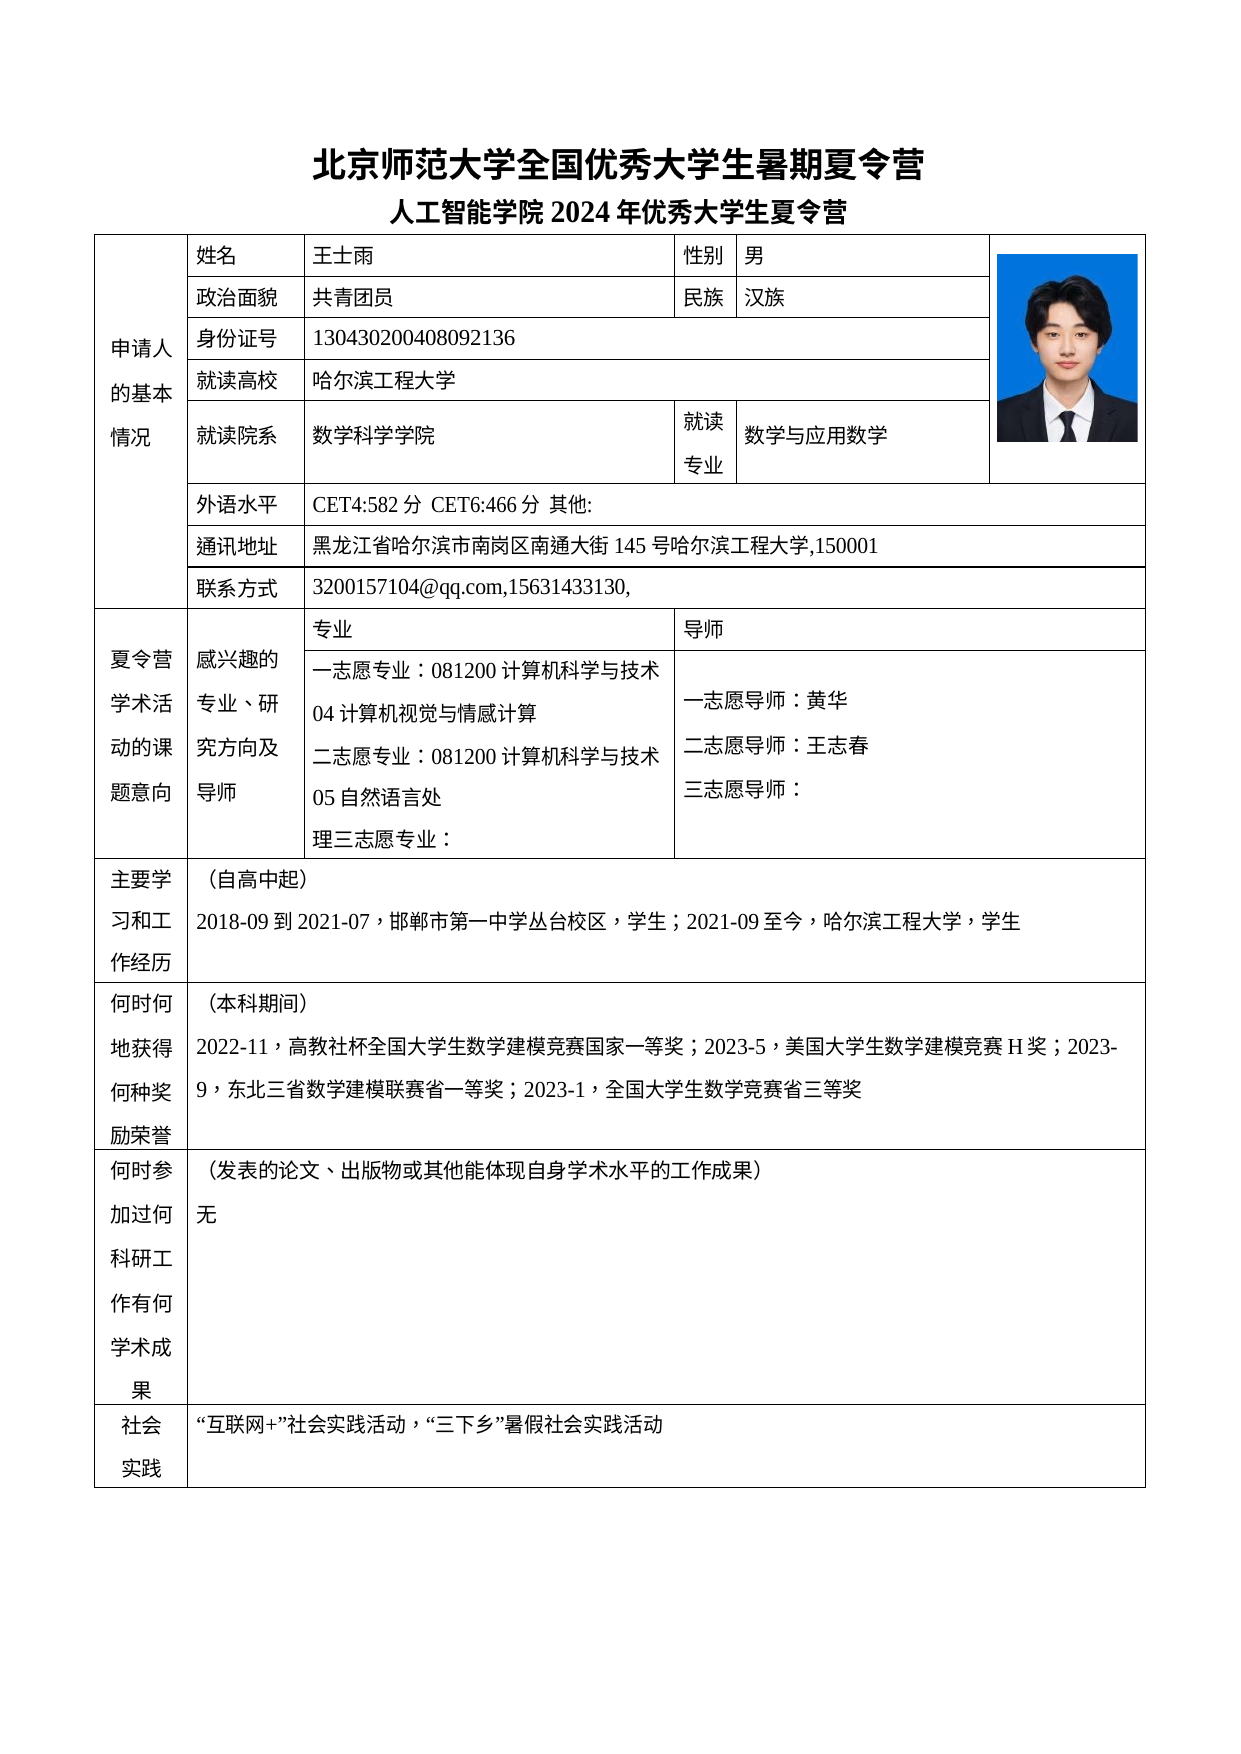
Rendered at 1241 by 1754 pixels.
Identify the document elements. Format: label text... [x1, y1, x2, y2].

table_header [990, 235, 1145, 483]
table_cell 专业 [305, 609, 674, 649]
table_cell 社会 实践 [95, 1405, 187, 1487]
table_cell 何时何地获得何种奖 励荣誉 [95, 983, 187, 1149]
table_cell “互联网+”社会实践活动，“三下乡”暑假社会实践活动 [188, 1405, 1145, 1487]
table_cell 就读高校 [188, 360, 304, 400]
picture [997, 254, 1138, 442]
table_cell 就读 专业 [675, 401, 736, 483]
table_header 申请人的基本情况 [95, 235, 187, 608]
table_cell 黑龙江省哈尔滨市南岗区南通大街145号哈尔滨工程大学,150001 [305, 526, 1145, 566]
table_cell （自高中起） 2018-09到2021-07，邯郸市第一中学丛台校区，学生；2021-09至今，哈尔滨工程大学，学生 [188, 859, 1145, 982]
text 人工智能学院2024年优秀大学生夏令营 [310, 193, 928, 230]
table_header 王士雨 [305, 235, 674, 276]
table_cell 3200157104@qq.com,15631433130, [305, 568, 1145, 608]
table_cell 夏令营学术活动的课题意向 [95, 609, 187, 857]
table_cell 汉族 [737, 277, 989, 317]
table_cell 何时参加过何科研工作有何学术成 果 [95, 1150, 187, 1404]
table_cell 身份证号 [188, 318, 304, 359]
table_cell 130430200408092136 [305, 318, 989, 359]
table_cell 主要学 习和工作经历 [95, 859, 187, 982]
table_cell 就读院系 [188, 401, 304, 483]
table_header 姓名 [188, 235, 304, 276]
table_cell （本科期间） 2022-11，高教社杯全国大学生数学建模竞赛国家一等奖；2023-5，美国大学生数学建模竞赛H奖；2023- 9，东北三省数学建模联赛省一等奖；2023-1，全国大学生数学竞赛省三等奖 [188, 983, 1145, 1149]
table_cell 政治面貌 [188, 277, 304, 317]
table_cell （发表的论文、出版物或其他能体现自身学术水平的工作成果）无 [188, 1150, 1145, 1404]
table_cell 数学与应用数学 [737, 401, 989, 483]
table_cell 一志愿专业：081200计算机科学与技术 04计算机视觉与情感计算 二志愿专业：081200计算机科学与技术 05自然语言处理三志愿专业： [305, 651, 674, 857]
table_cell 共青团员 [305, 277, 674, 317]
table_cell 通讯地址 [188, 526, 304, 566]
table_cell CET4:582分 CET6:466分 其他: [305, 484, 1145, 525]
table_header 性别 [675, 235, 736, 276]
table_cell 感兴趣的专业、研究方向及导师 [188, 609, 304, 857]
table_cell 一志愿导师：黄华 二志愿导师：王志春三志愿导师： [675, 651, 1145, 857]
table_cell 数学科学学院 [305, 401, 674, 483]
table_cell 外语水平 [188, 484, 304, 525]
table_cell 联系方式 [188, 568, 304, 608]
table_header 男 [737, 235, 989, 276]
text 北京师范大学全国优秀大学生暑期夏令营 [310, 133, 928, 188]
table_cell 导师 [675, 609, 1145, 649]
table_cell 哈尔滨工程大学 [305, 360, 989, 400]
table_cell 民族 [675, 277, 736, 317]
